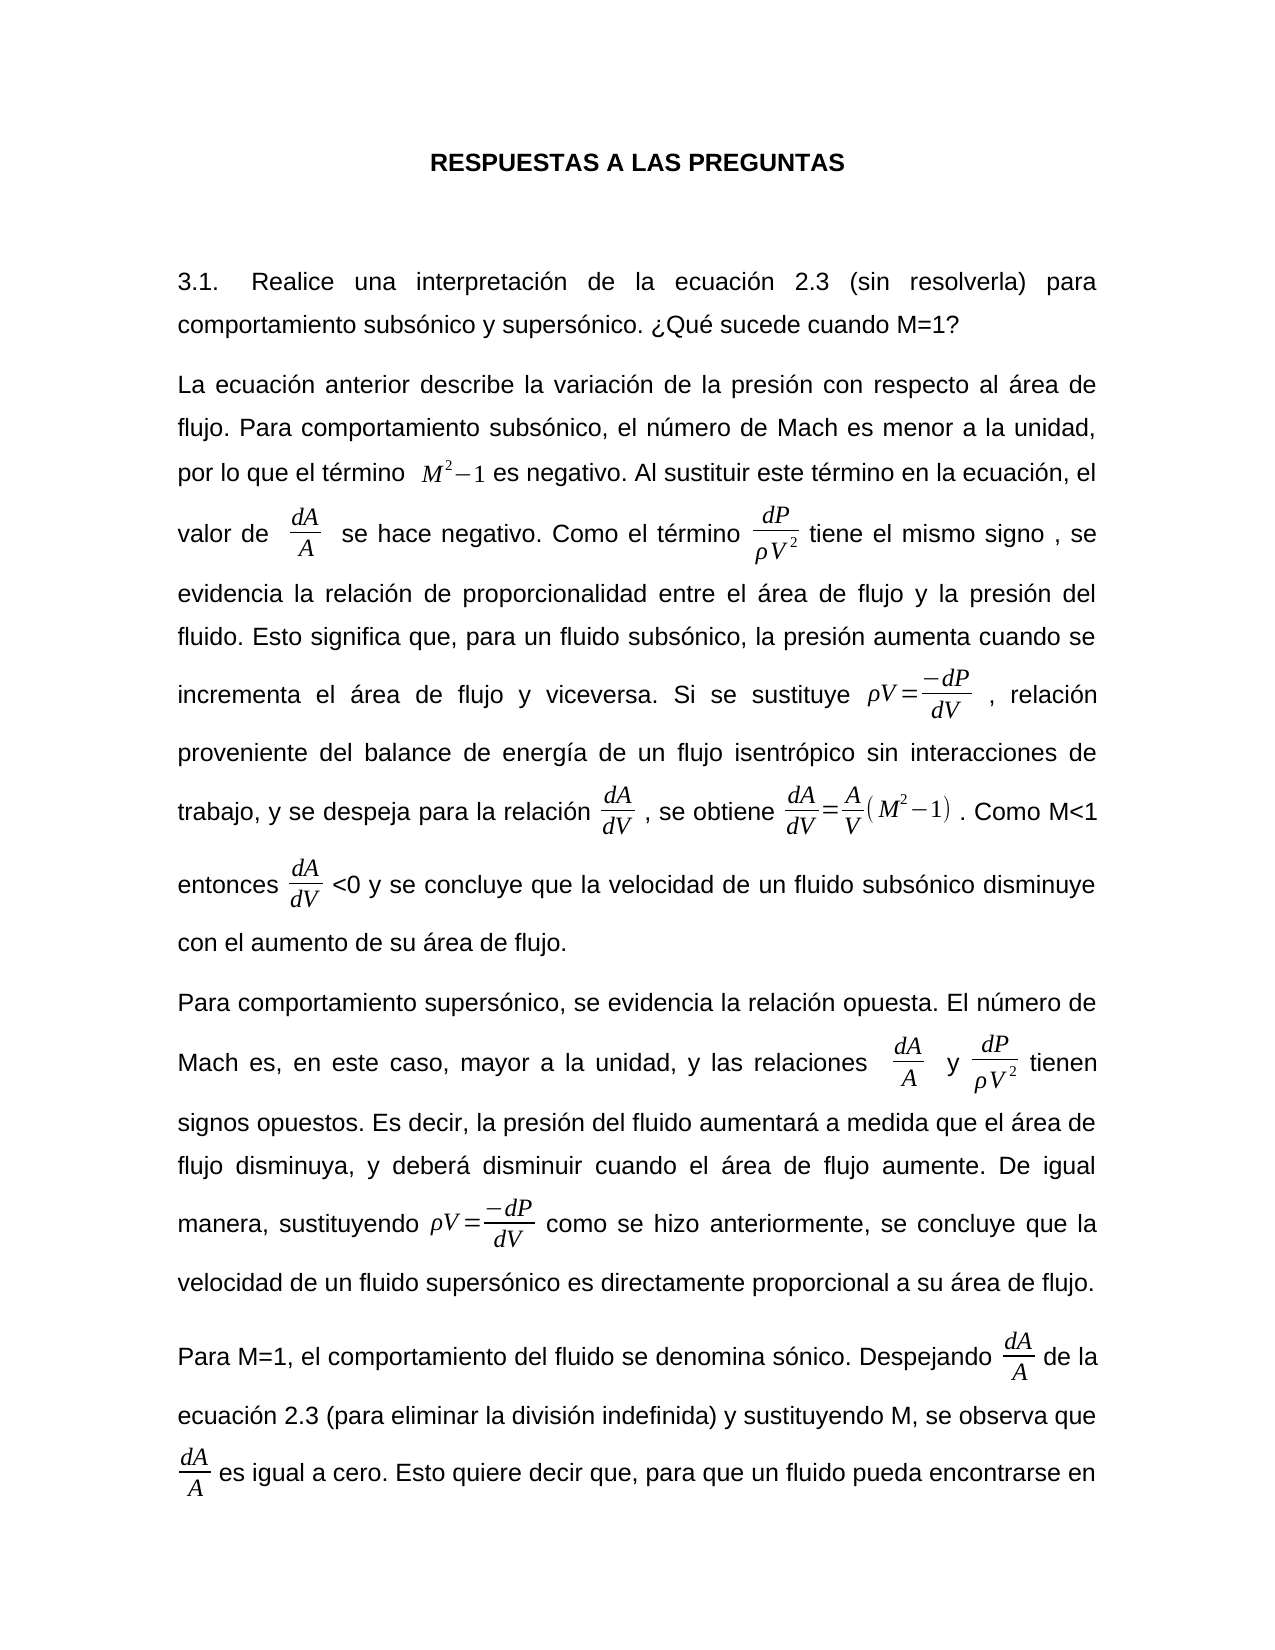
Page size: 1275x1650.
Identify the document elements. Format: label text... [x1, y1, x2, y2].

text 3.1. Realice una interpretación de la ecuación 2.3 (sin resolverla) para comportamiento subsónico y supersónico. ¿Qué sucede cuando M=1? [177, 267, 1098, 339]
text RESPUESTAS A LAS PREGUNTAS [177, 148, 1098, 176]
text Para comportamiento supersónico, se evidencia la relación opuesta. El número de Mach es, en este caso, mayor a la unidad, y las relaciones y tienen signos opuestos. Es decir, la presión del fluido aumentará a medida que el área de flujo disminuya, y deberá disminuir cuando el área de flujo aumente. De igual manera, sustituyendo como se hizo anteriormente, se concluye que la velocidad de un fluido supersónico es directamente proporcional a su área de flujo. [177, 988, 1098, 1296]
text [177, 1327, 1098, 1502]
text La ecuación anterior describe la variación de la presión con respecto al área de flujo. Para comportamiento subsónico, el número de Mach es menor a la unidad, por lo que el término es negativo. Al sustituir este término en la ecuación, el valor de se hace negativo. Como el término tiene el mismo signo , se evidencia la relación de proporcionalidad entre el área de flujo y la presión del fluido. Esto significa que, para un fluido subsónico, la presión aumenta cuando se incrementa el área de flujo y viceversa. Si se sustituye , relación proveniente del balance de energía de un flujo isentrópico sin interacciones de trabajo, y se despeja para la relación , se obtiene . Como M<1 entonces <0 y se concluye que la velocidad de un fluido subsónico disminuye con el aumento de su área de flujo. [177, 370, 1098, 957]
